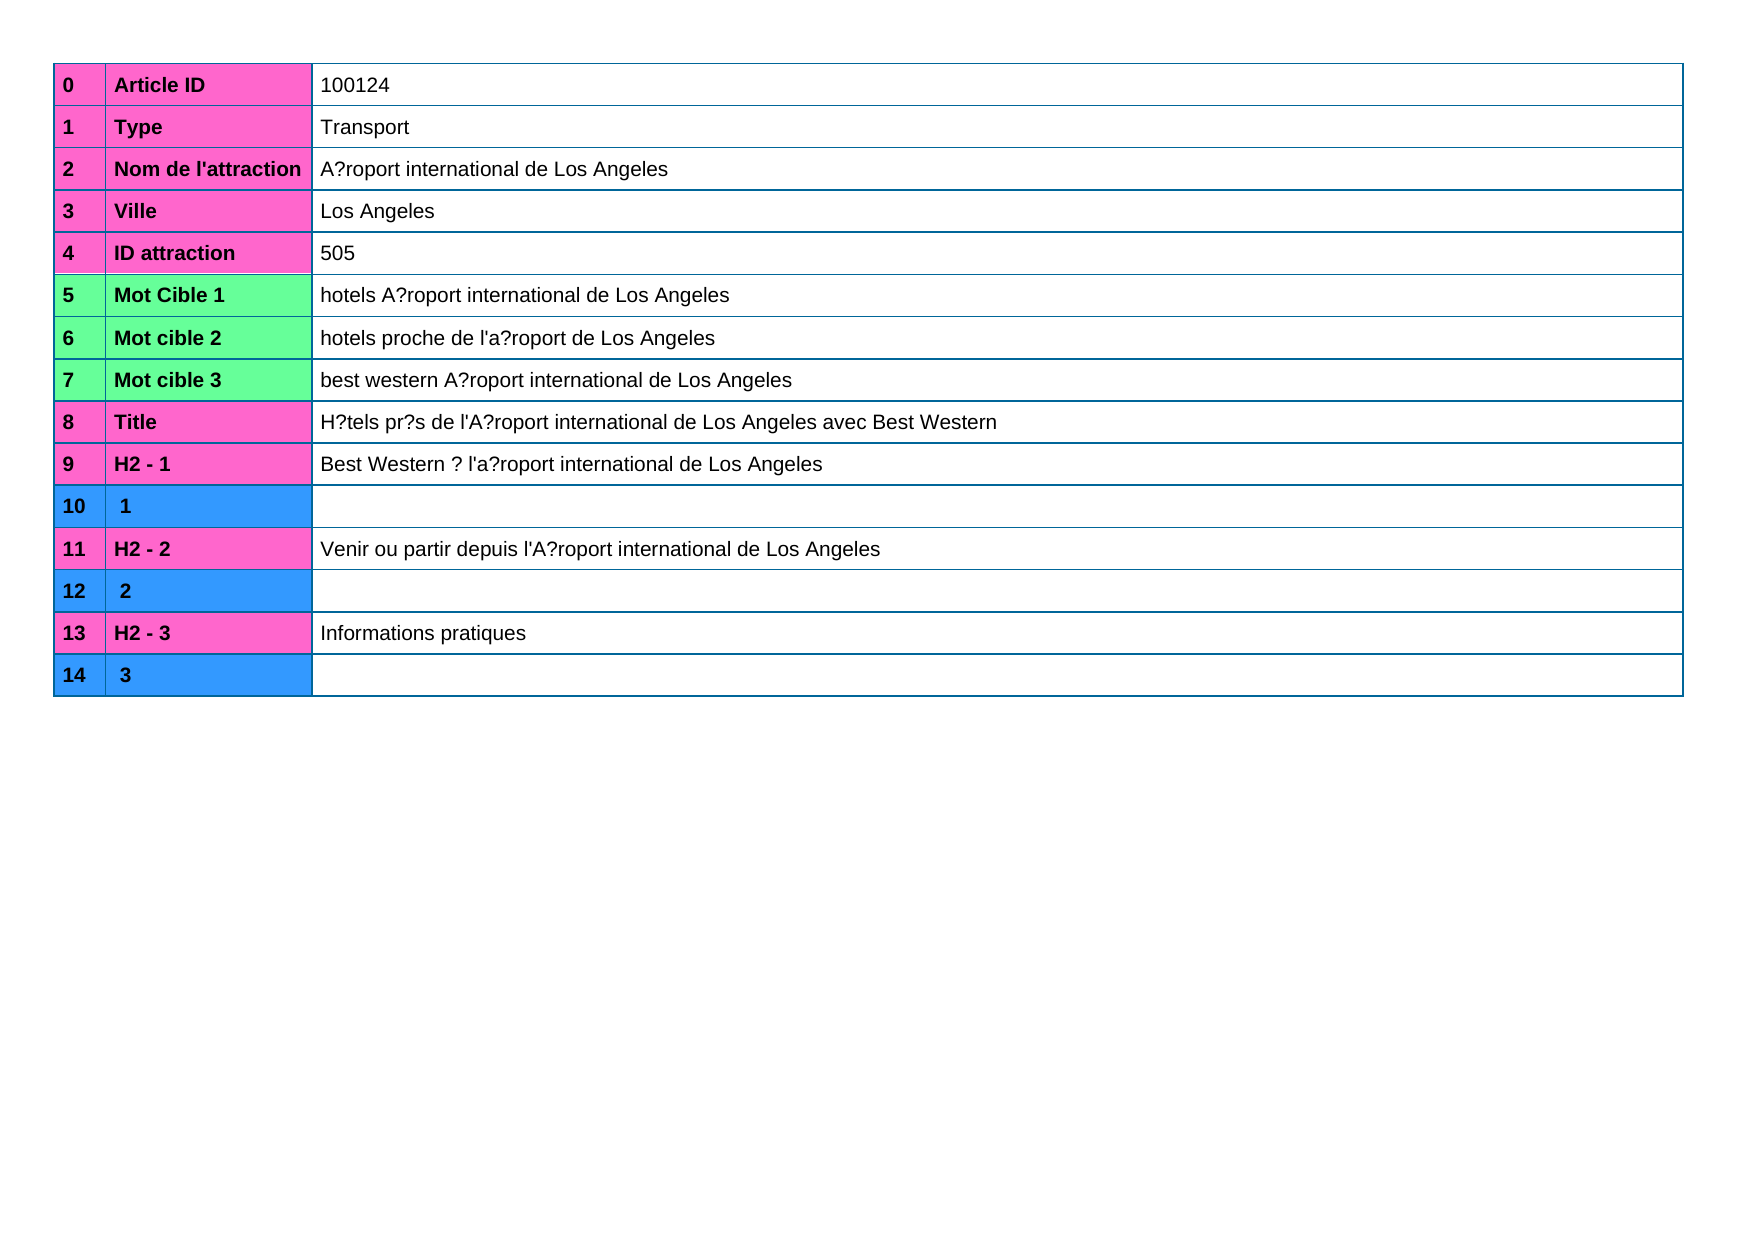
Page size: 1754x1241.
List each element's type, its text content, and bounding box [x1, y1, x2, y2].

table_cell best western A?roport international de Los Angeles [313, 360, 1682, 400]
table_cell H2 - 3 [106, 613, 311, 653]
table_cell 3 [55, 191, 105, 231]
table_cell hotels A?roport international de Los Angeles [313, 275, 1682, 316]
table_cell Transport [313, 106, 1682, 147]
table_cell Informations pratiques [313, 613, 1682, 653]
table_cell 13 [55, 613, 105, 653]
table_cell 12 [55, 570, 105, 611]
table_cell 4 [55, 233, 105, 273]
table_cell Mot cible 2 [106, 317, 311, 358]
table_cell Venir ou partir depuis l'A?roport international de Los Angeles [313, 528, 1682, 569]
table_cell 2 [55, 148, 105, 189]
table_cell ID attraction [106, 233, 311, 273]
table_cell H?tels pr?s de l'A?roport international de Los Angeles avec Best Western [313, 402, 1682, 442]
table_cell [313, 486, 1682, 527]
table_cell 11 [55, 528, 105, 569]
table_cell H2 - 1 [106, 444, 311, 484]
table_cell 7 [55, 360, 105, 400]
table_header 0 [55, 64, 105, 105]
table_cell Los Angeles [313, 191, 1682, 231]
table_cell hotels proche de l'a?roport de Los Angeles [313, 317, 1682, 358]
table_cell 9 [55, 444, 105, 484]
table_cell 8 [55, 402, 105, 442]
table_cell Mot Cible 1 [106, 275, 311, 316]
table_cell H2 - 2 [106, 528, 311, 569]
table_cell 505 [313, 233, 1682, 273]
table_cell 5 [55, 275, 105, 316]
table_cell [313, 655, 1682, 695]
table_cell A?roport international de Los Angeles [313, 148, 1682, 189]
table_header Article ID [106, 64, 311, 105]
table_cell 10 [55, 486, 105, 527]
table_cell Title [106, 402, 311, 442]
table_cell 1 [55, 106, 105, 147]
table_cell 14 [55, 655, 105, 695]
table_cell Type [106, 106, 311, 147]
table_cell Best Western ? l'a?roport international de Los Angeles [313, 444, 1682, 484]
table_cell Nom de l'attraction [106, 148, 311, 189]
table_header 100124 [313, 64, 1682, 105]
table_cell 3 [106, 655, 311, 695]
table_cell [313, 570, 1682, 611]
table_cell 6 [55, 317, 105, 358]
table_cell Ville [106, 191, 311, 231]
table_cell 2 [106, 570, 311, 611]
table_cell Mot cible 3 [106, 360, 311, 400]
table_cell 1 [106, 486, 311, 527]
